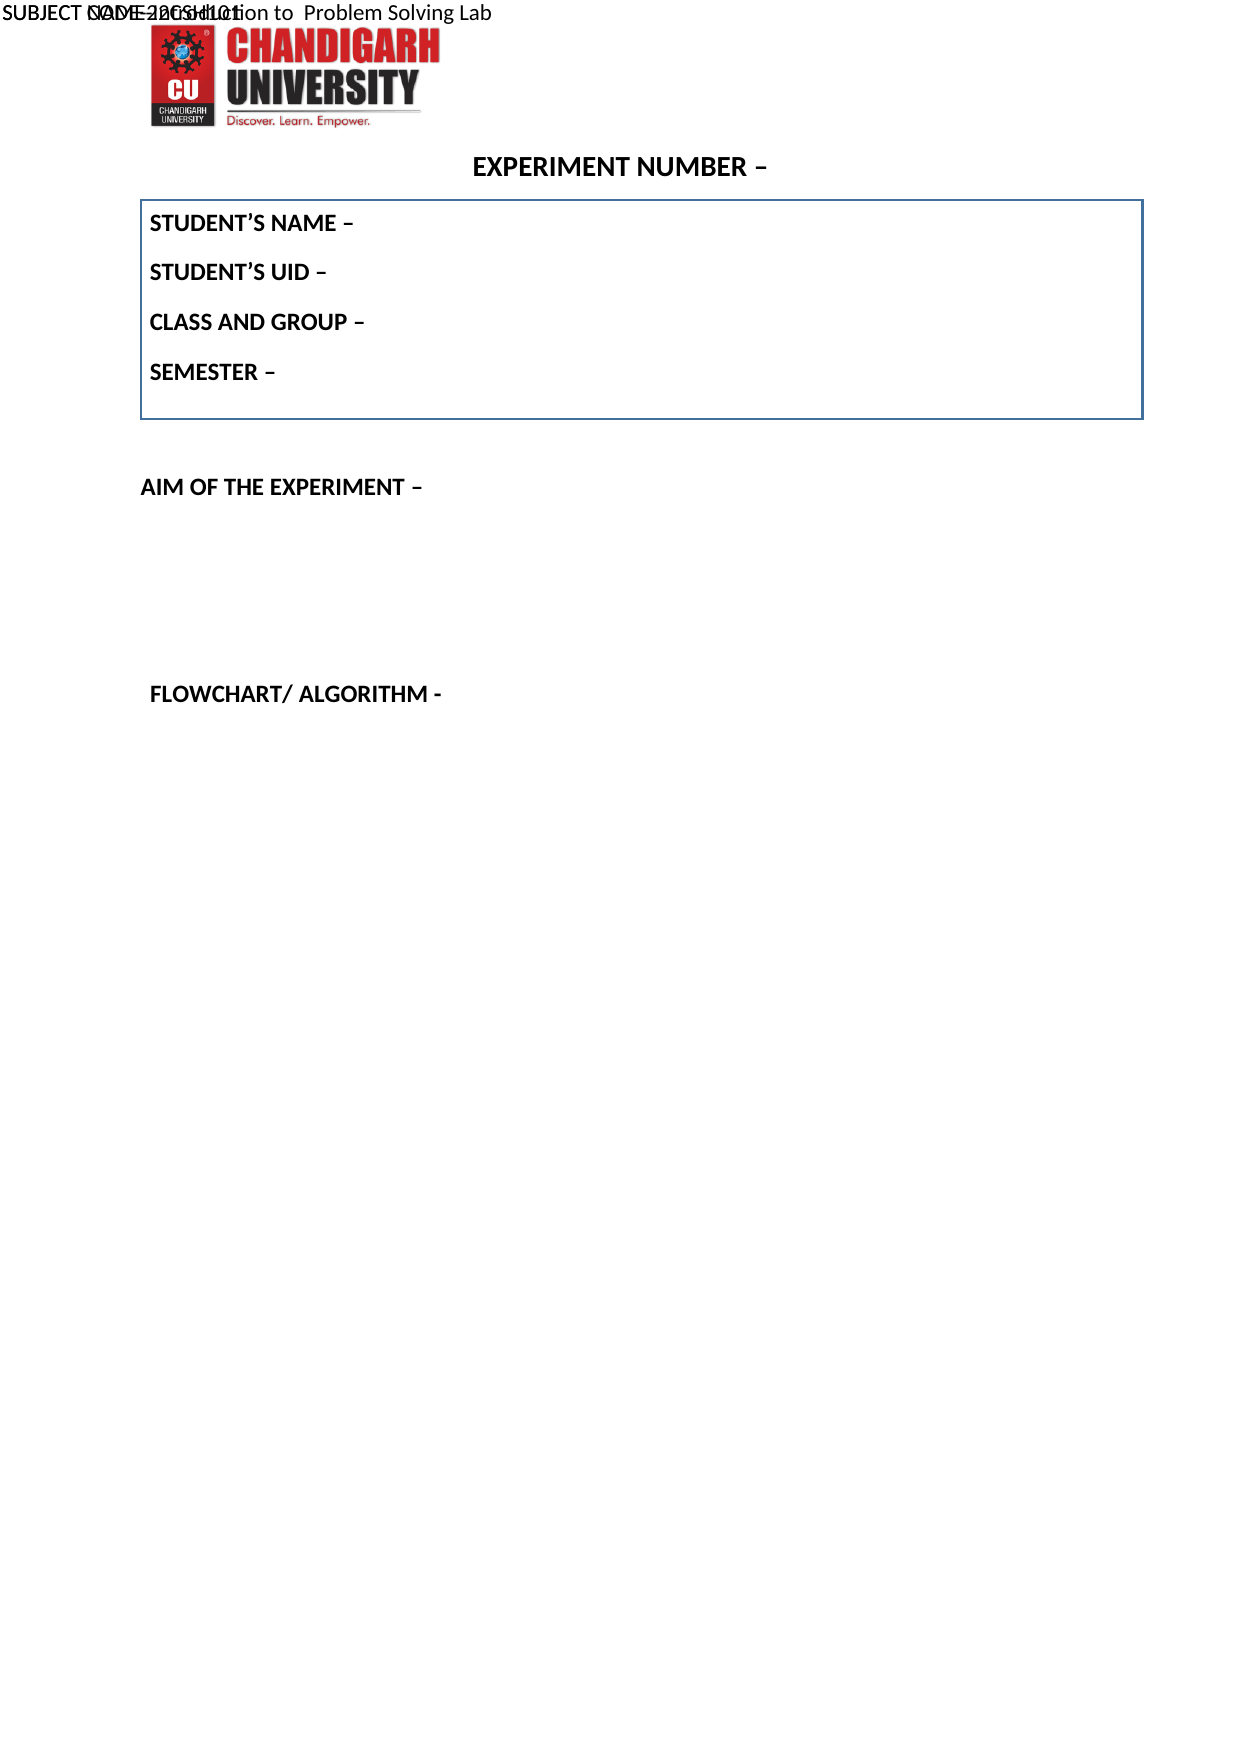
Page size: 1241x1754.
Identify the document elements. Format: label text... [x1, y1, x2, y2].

picture [150, 23, 441, 129]
text FLOWCHART/ ALGORITHM - [150, 678, 1153, 709]
text AIM OF THE EXPERIMENT – [129, 472, 447, 502]
text EXPERIMENT NUMBER – [470, 148, 770, 184]
